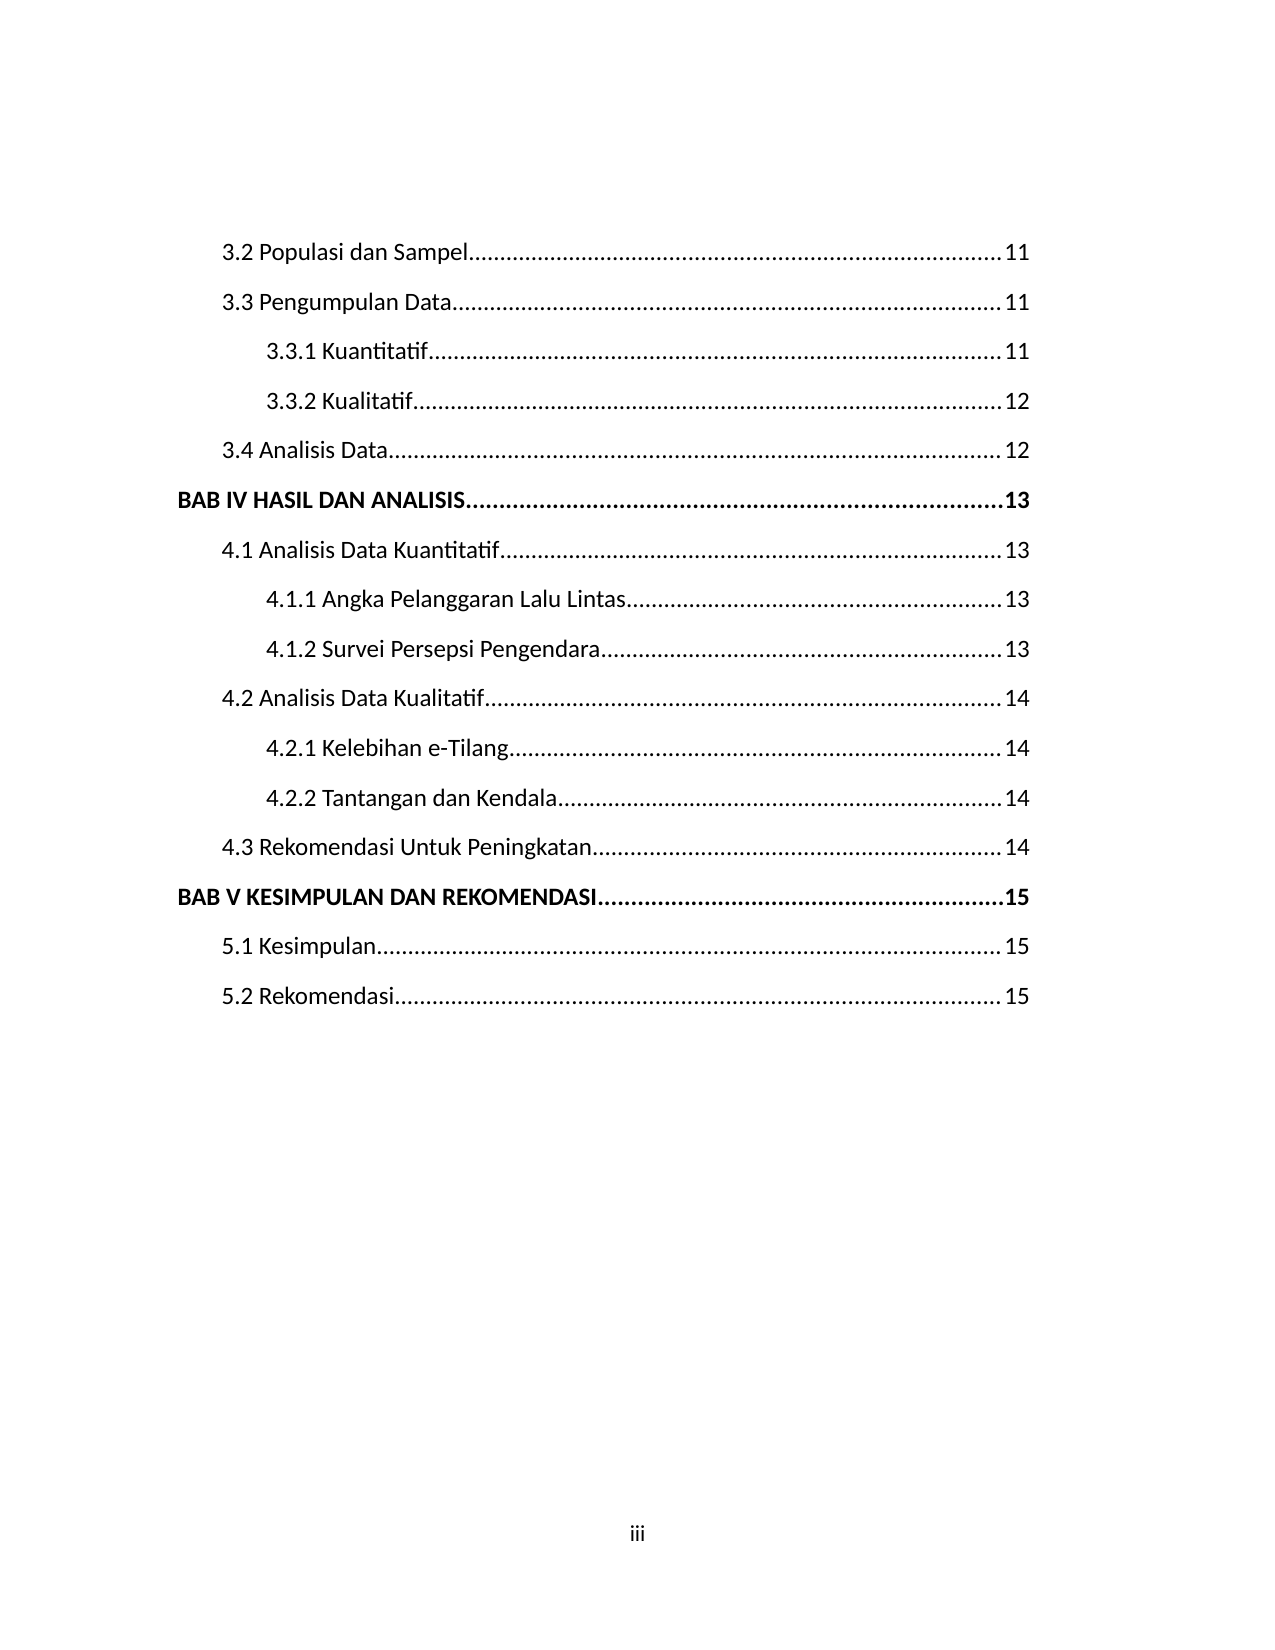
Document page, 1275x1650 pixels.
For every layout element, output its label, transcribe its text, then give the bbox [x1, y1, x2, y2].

text 3.4 Analisis Data 12 [222, 434, 1098, 465]
text BAB V KESIMPULAN DAN REKOMENDASI 15 [177, 881, 1098, 911]
text 4.2.1 Kelebihan e-Tilang 14 [266, 732, 1098, 763]
text 4.3 Rekomendasi Untuk Peningkatan 14 [222, 831, 1098, 862]
text BAB IV HASIL DAN ANALISIS 13 [177, 484, 1098, 515]
text 5.1 Kesimpulan 15 [221, 930, 1098, 961]
text 4.1.1 Angka Pelanggaran Lalu Lintas 13 [266, 583, 1098, 614]
text 3.3.2 Kualitatif 12 [266, 385, 1098, 416]
text 3.3 Pengumpulan Data 11 [222, 286, 1098, 316]
text 4.2 Analisis Data Kualitatif 14 [222, 682, 1098, 713]
text 4.1 Analisis Data Kuantitatif 13 [221, 534, 1098, 564]
text 4.1.2 Survei Persepsi Pengendara 13 [266, 633, 1098, 663]
text 3.2 Populasi dan Sampel 11 [222, 236, 1098, 267]
text 4.2.2 Tantangan dan Kendala 14 [266, 782, 1098, 812]
text 3.3.1 Kuantitatif 11 [266, 335, 1098, 366]
text 5.2 Rekomendasi 15 [221, 980, 1098, 1011]
